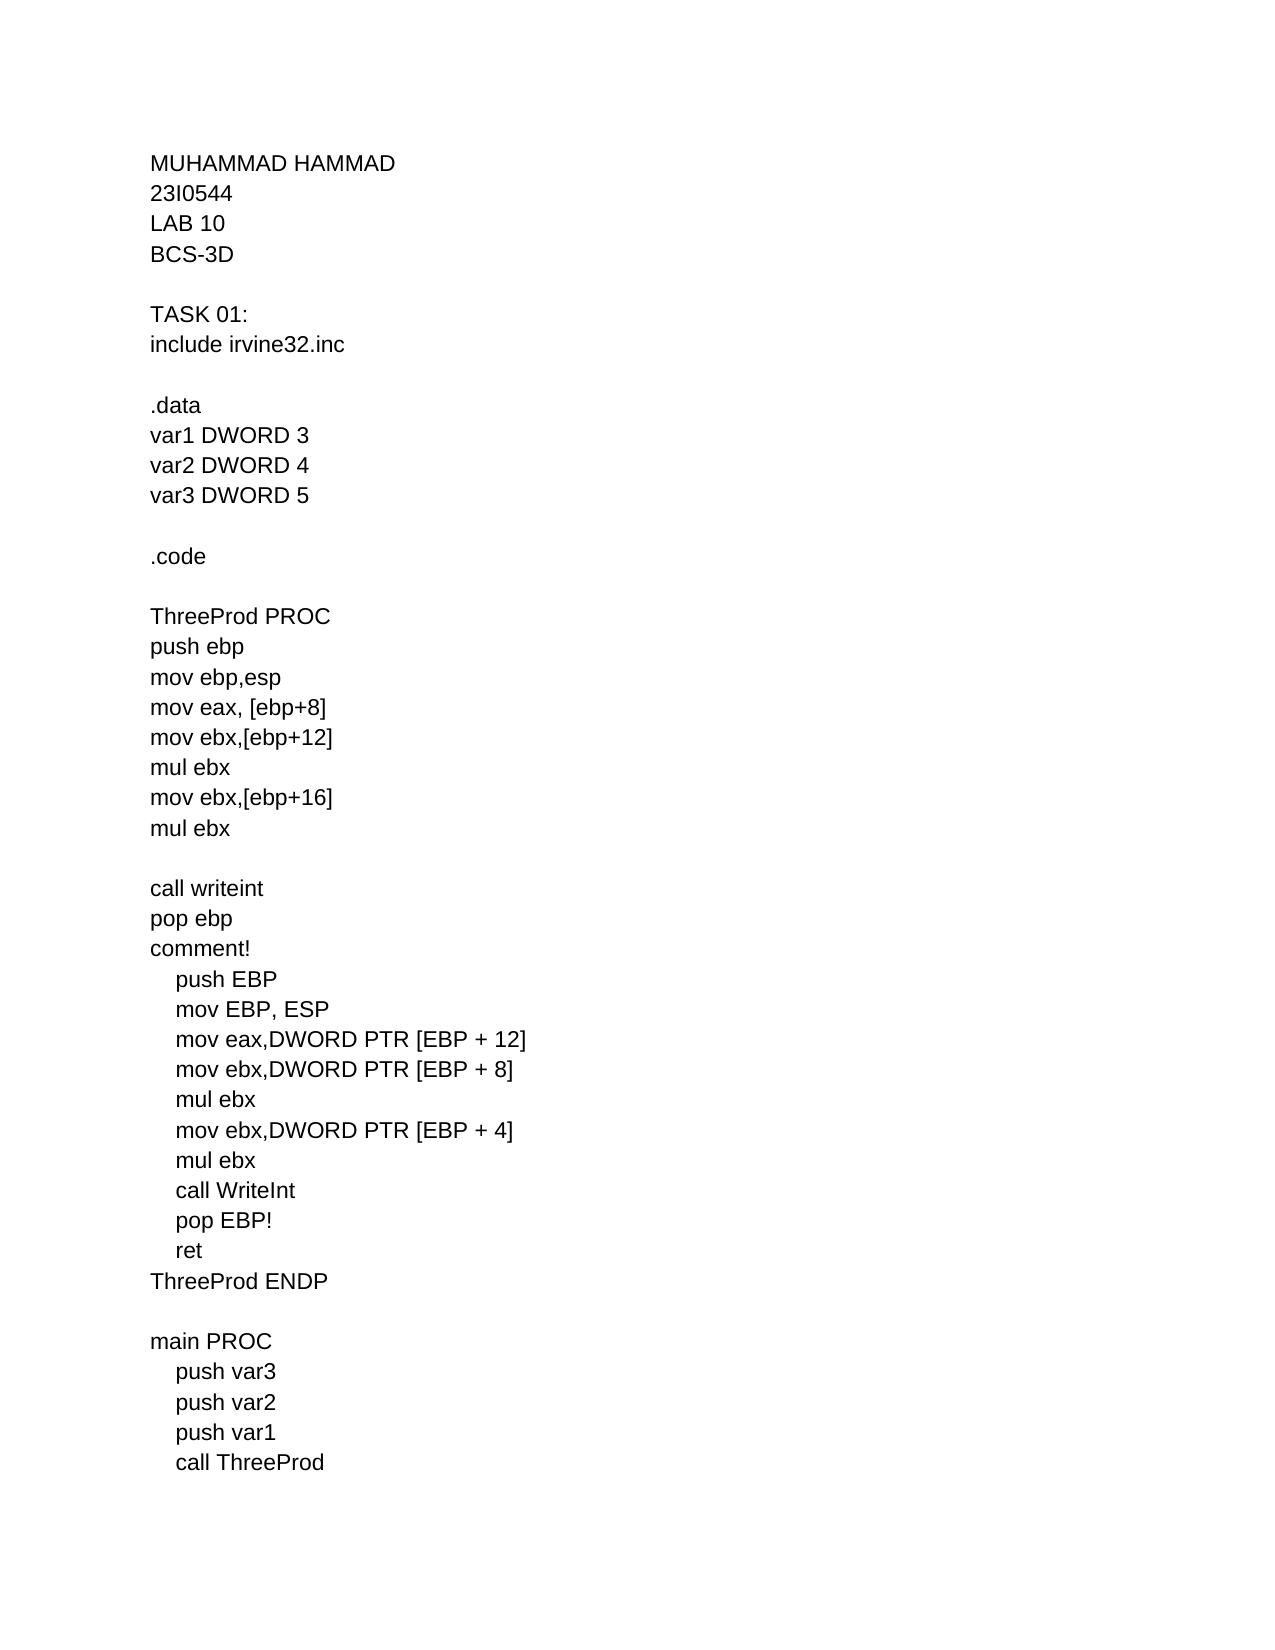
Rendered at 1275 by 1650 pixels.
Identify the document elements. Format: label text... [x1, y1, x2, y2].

text mul ebx [150, 1086, 1125, 1113]
text mov ebx,DWORD PTR [EBP + 8] [150, 1056, 1125, 1083]
text ret [150, 1237, 1125, 1264]
text .code [150, 543, 1125, 569]
text mul ebx [150, 814, 1125, 841]
text push EBP [150, 966, 1125, 992]
text LAB 10 [150, 210, 1125, 237]
text push ebp [150, 633, 1125, 660]
text var2 DWORD 4 [150, 452, 1125, 478]
text call writeint [150, 875, 1125, 901]
text push var1 [150, 1419, 1125, 1445]
text push var3 [150, 1358, 1125, 1385]
text pop ebp [150, 905, 1125, 932]
text call ThreeProd [150, 1449, 1125, 1475]
text ThreeProd ENDP [150, 1268, 1125, 1294]
text call WriteInt [150, 1177, 1125, 1203]
text mov eax, [ebp+8] [150, 694, 1125, 720]
text mov ebx,[ebp+12] [150, 724, 1125, 750]
text ThreeProd PROC [150, 603, 1125, 629]
text var1 DWORD 3 [150, 422, 1125, 448]
text push var2 [150, 1388, 1125, 1415]
text var3 DWORD 5 [150, 482, 1125, 509]
text mul ebx [150, 754, 1125, 781]
text mov ebx,DWORD PTR [EBP + 4] [150, 1117, 1125, 1143]
text MUHAMMAD HAMMAD [150, 150, 1125, 176]
text mov ebx,[ebp+16] [150, 784, 1125, 811]
text pop EBP! [150, 1207, 1125, 1234]
text TASK 01: include irvine32.inc [150, 301, 1125, 358]
text 23I0544 [150, 180, 1125, 207]
text .data [150, 392, 1125, 418]
text comment! [150, 935, 1125, 962]
text BCS-3D [150, 241, 1125, 267]
text mov EBP, ESP [150, 996, 1125, 1022]
text mul ebx [150, 1147, 1125, 1173]
text mov ebp,esp [150, 663, 1125, 690]
text main PROC [150, 1328, 1125, 1354]
text mov eax,DWORD PTR [EBP + 12] [150, 1026, 1125, 1052]
